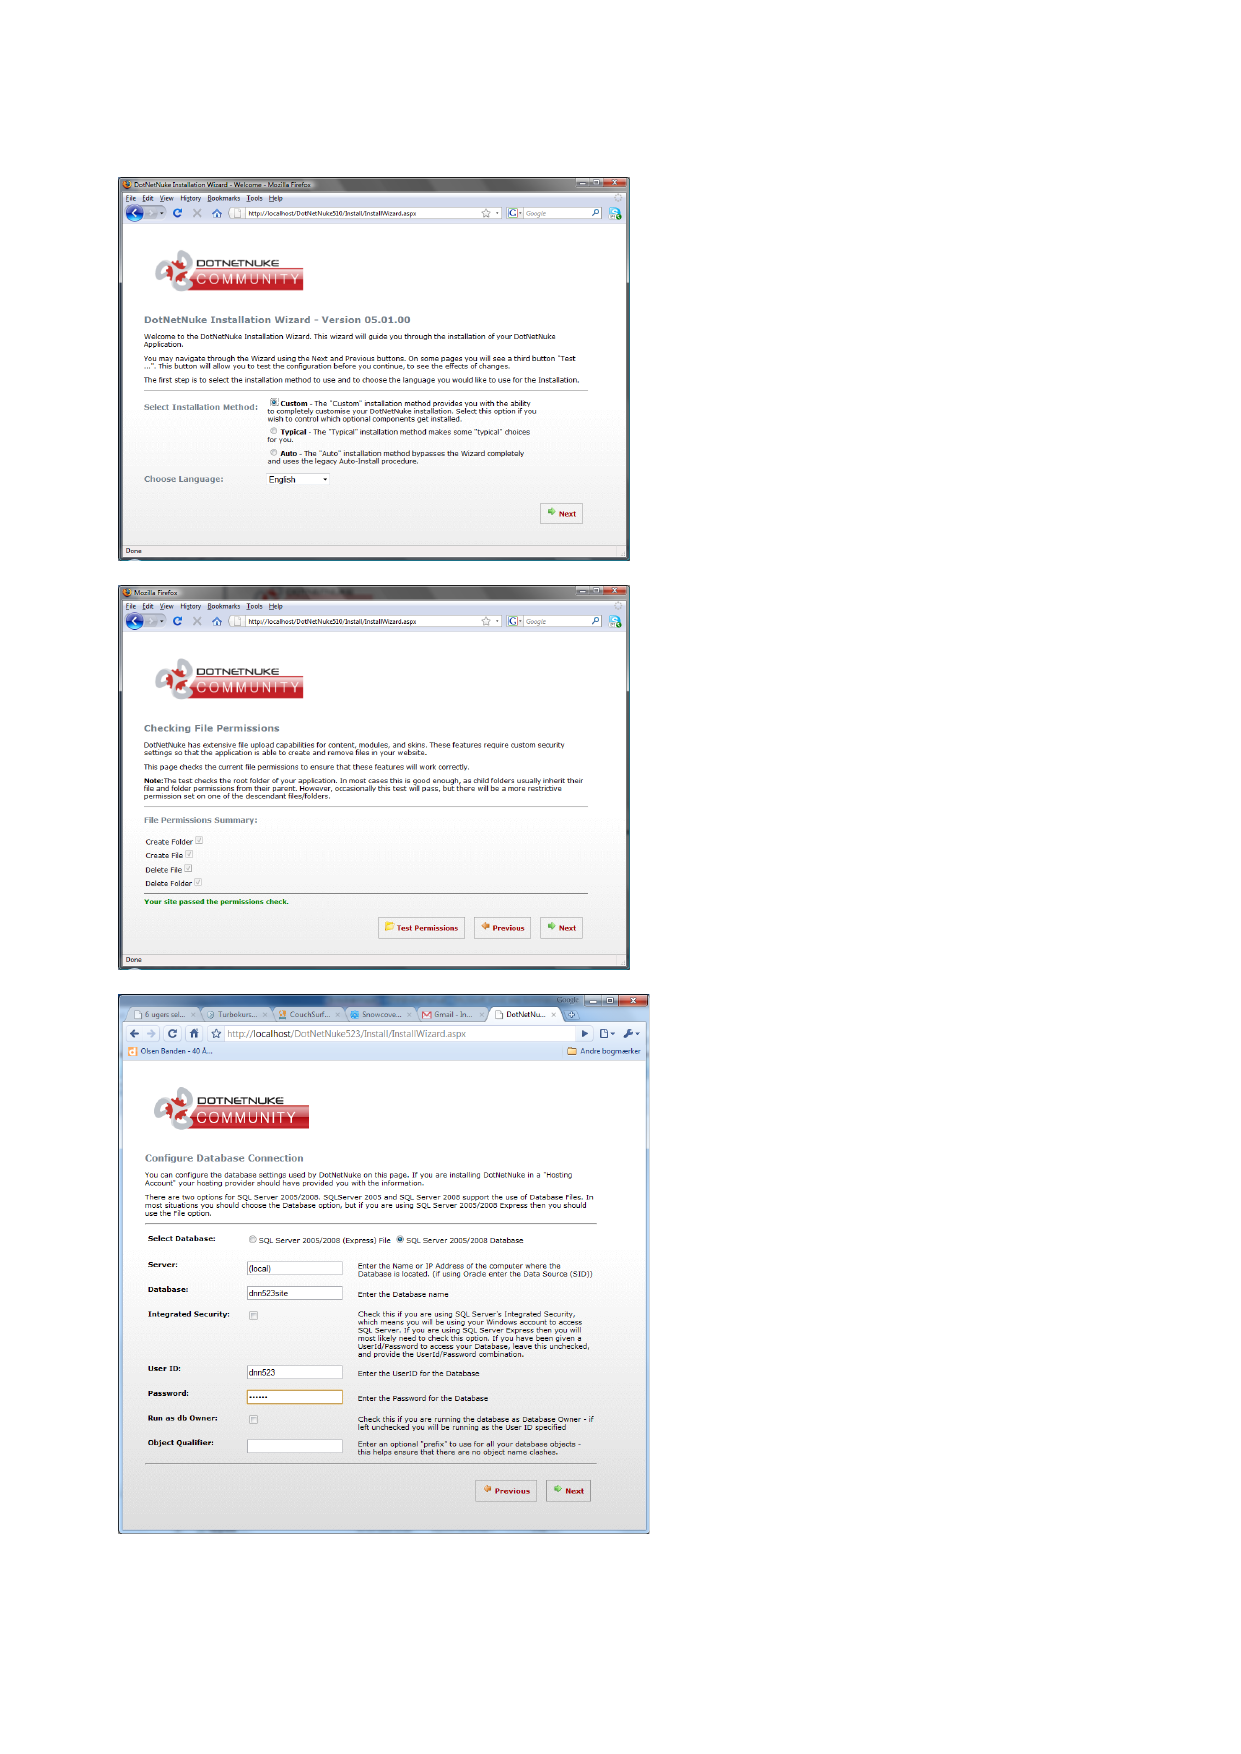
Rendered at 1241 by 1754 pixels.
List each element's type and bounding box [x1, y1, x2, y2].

picture [118, 994, 650, 1534]
picture [118, 585, 630, 970]
picture [118, 177, 630, 561]
